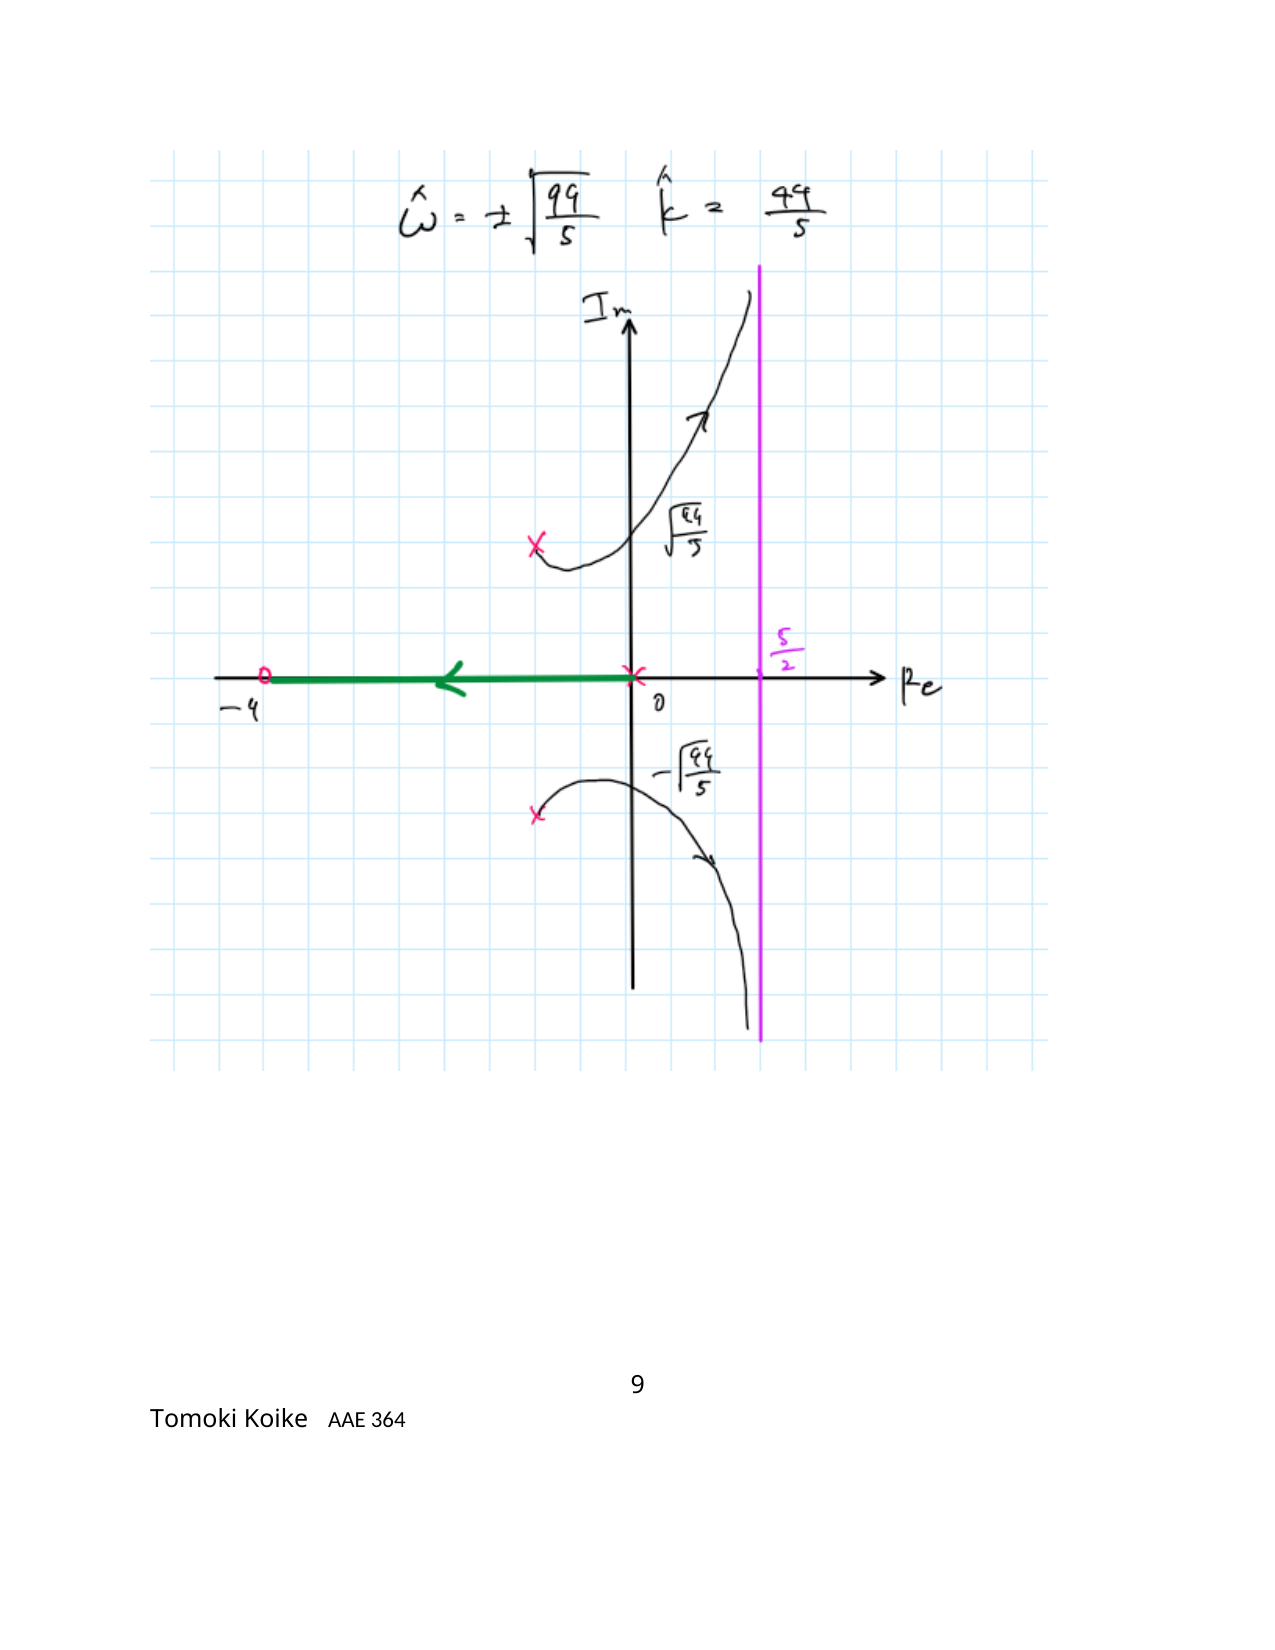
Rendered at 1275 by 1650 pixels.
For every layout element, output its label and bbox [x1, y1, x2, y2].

picture [150, 150, 1049, 1071]
